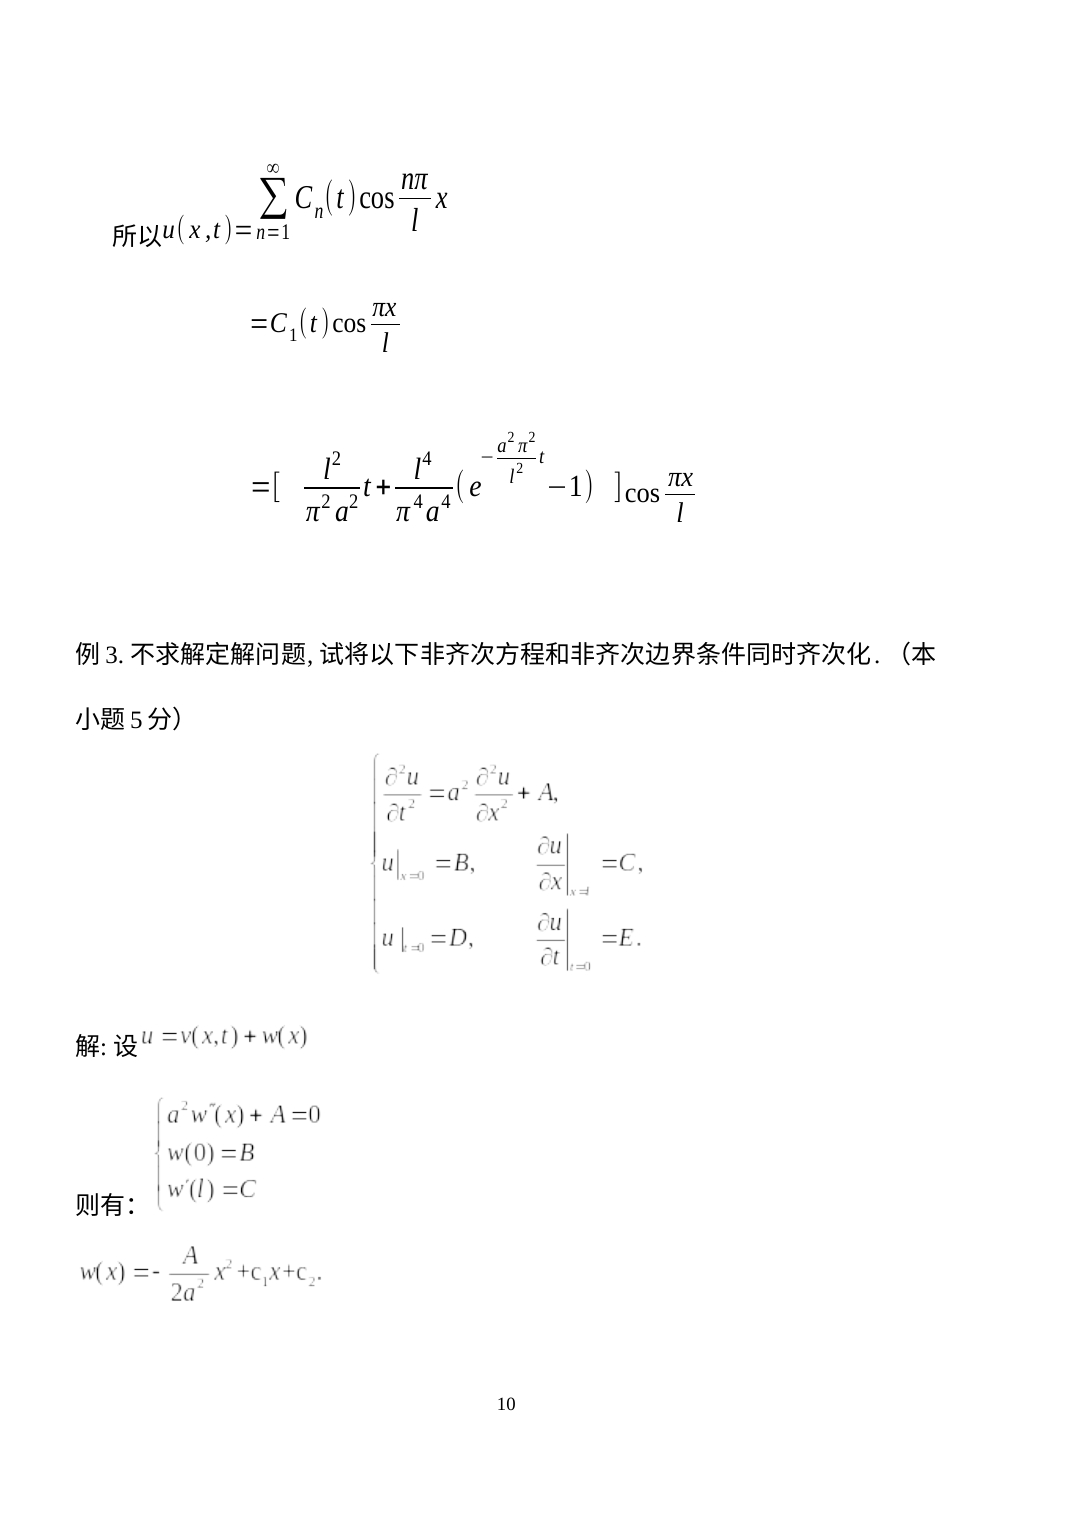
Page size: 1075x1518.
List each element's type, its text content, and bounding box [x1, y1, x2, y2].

text 例3. 不求解定解问题, 试将以下非齐次方程和非齐次边界条件同时齐次化. （本小题5分） [75, 620, 937, 750]
text 解: 设 [75, 1010, 937, 1075]
text 则有： [75, 1093, 937, 1223]
text 所以 [112, 158, 937, 255]
